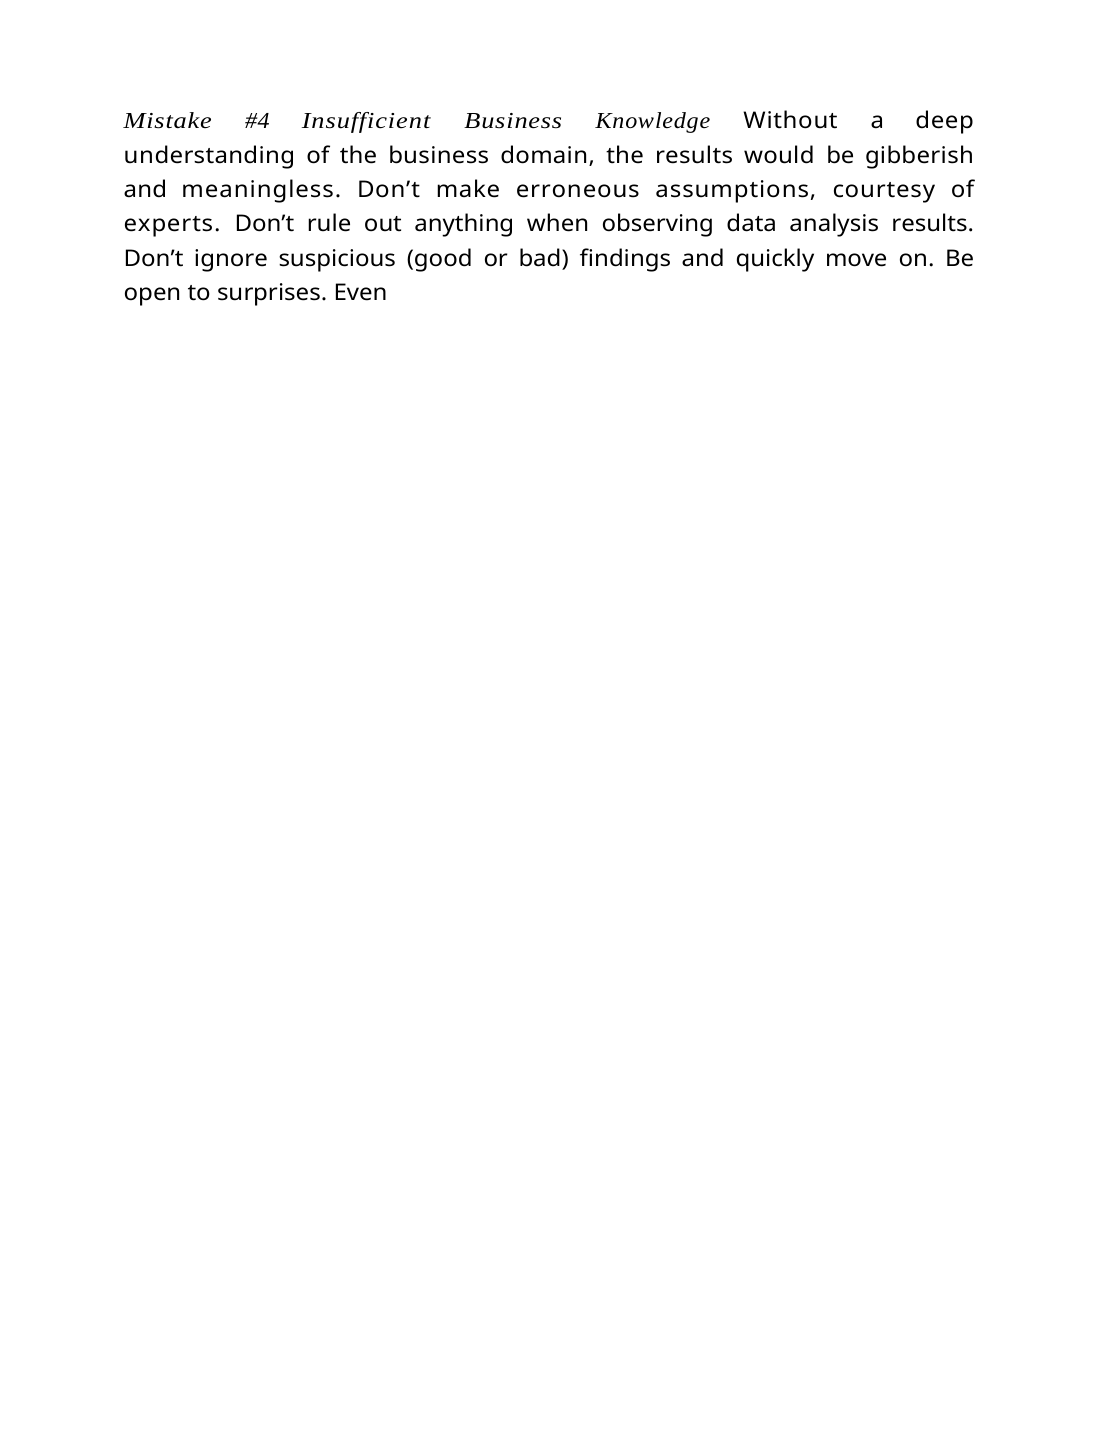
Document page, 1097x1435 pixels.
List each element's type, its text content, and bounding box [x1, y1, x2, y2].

text Mistake #4 Insufficient Business Knowledge Without a deep understanding of the business domain, the results would be gibberish and meaningless. Don’t make erroneous assumptions, courtesy of experts. Don’t rule out anything when observing data analysis results. Don’t ignore suspicious (good or bad) findings and quickly move on. Be open to surprises. Even [123, 104, 974, 307]
